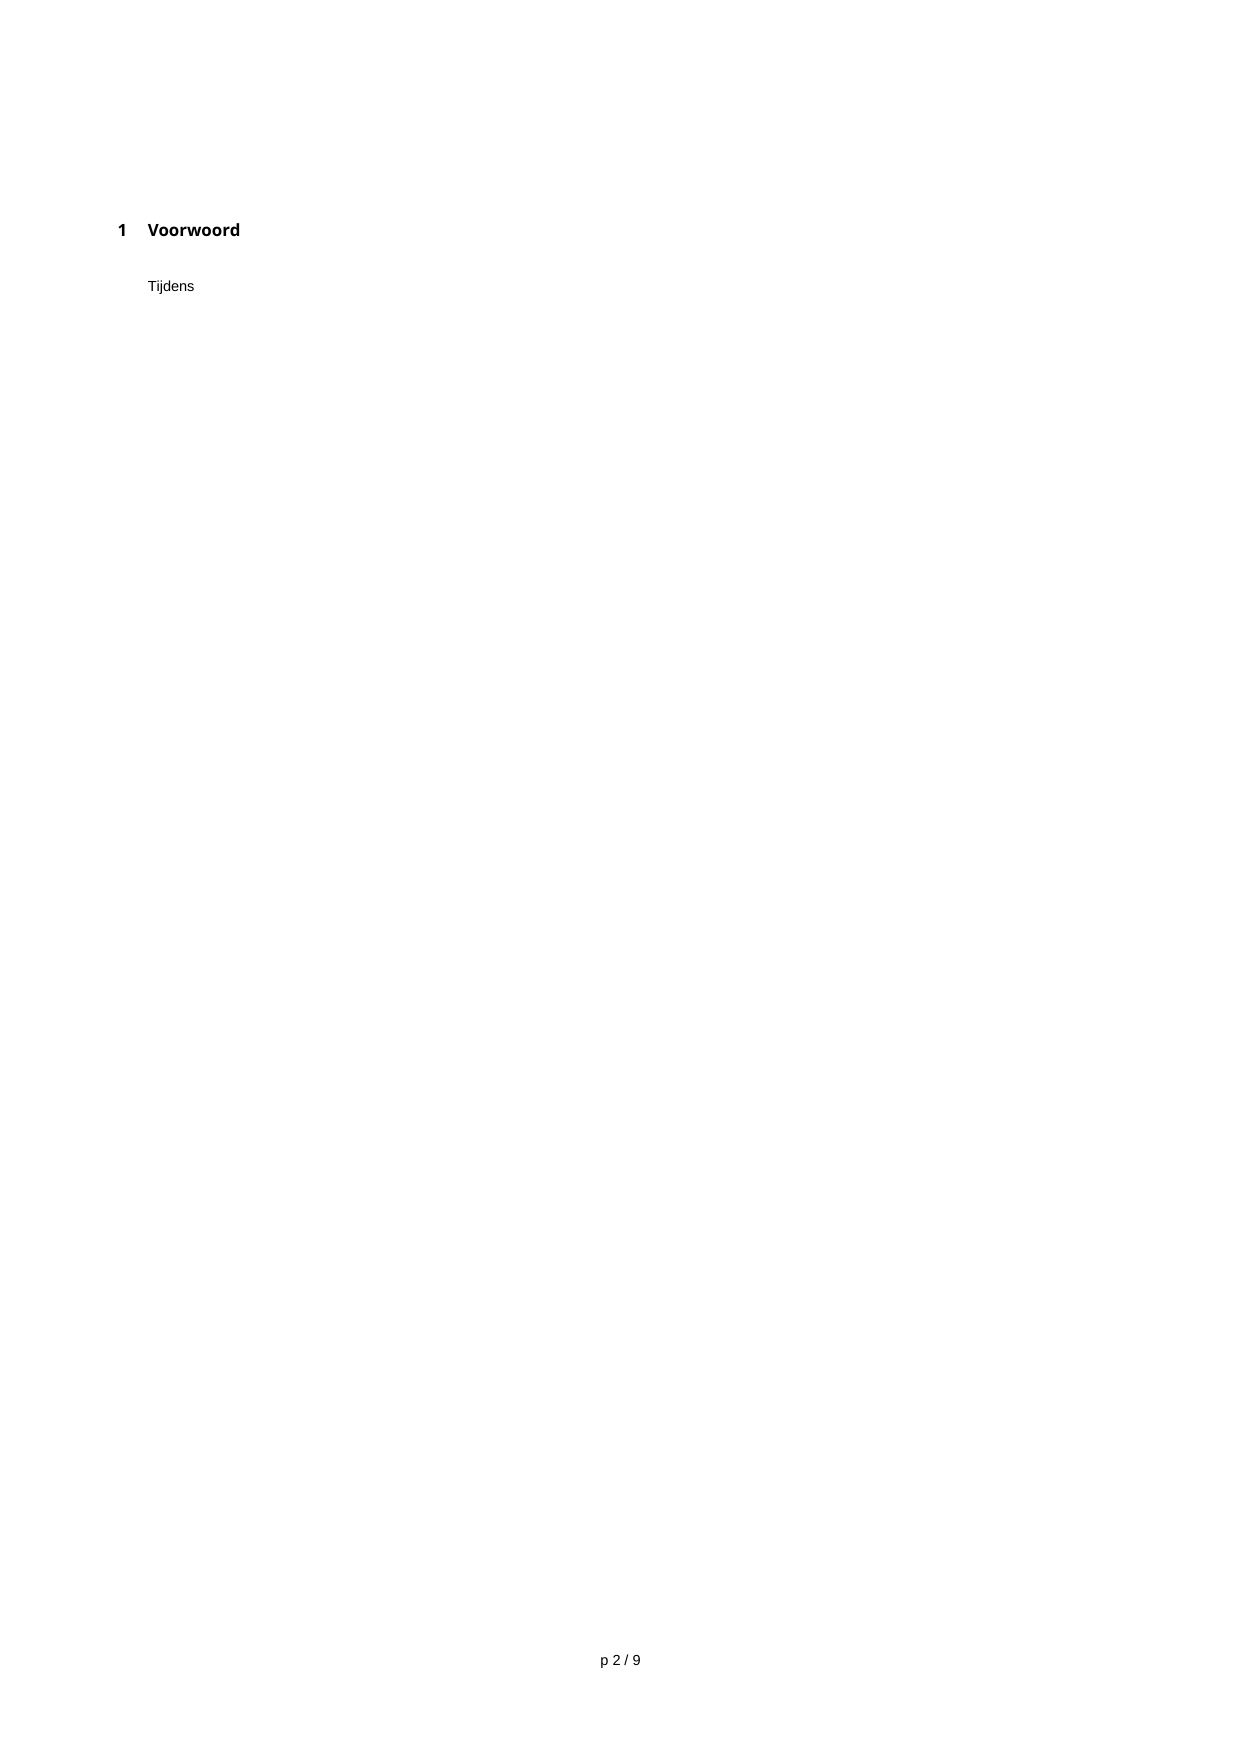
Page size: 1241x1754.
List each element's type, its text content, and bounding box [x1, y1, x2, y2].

subtitle Voorwoord [127, 218, 1092, 258]
text Tijdens [148, 278, 1092, 307]
